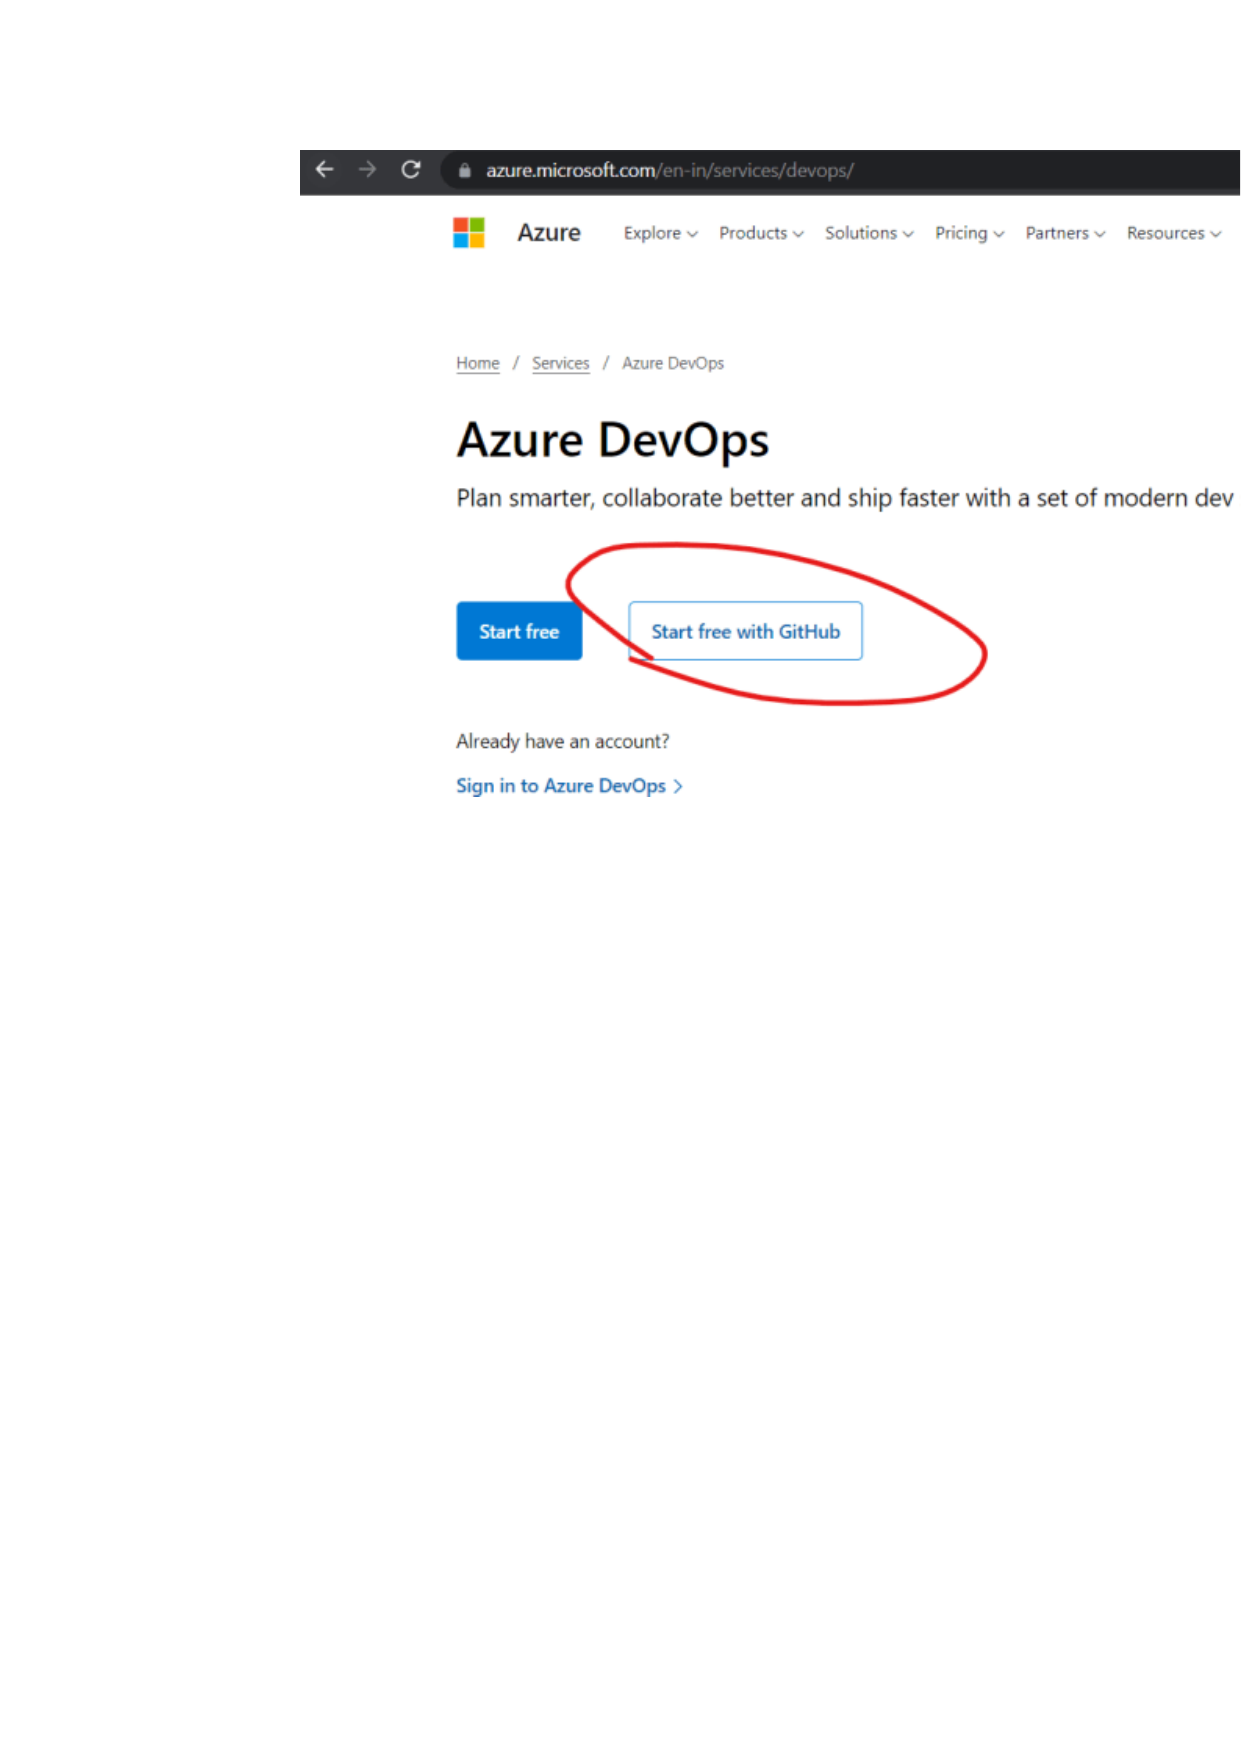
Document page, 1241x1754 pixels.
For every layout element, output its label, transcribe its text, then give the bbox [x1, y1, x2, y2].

picture [300, 150, 1241, 797]
